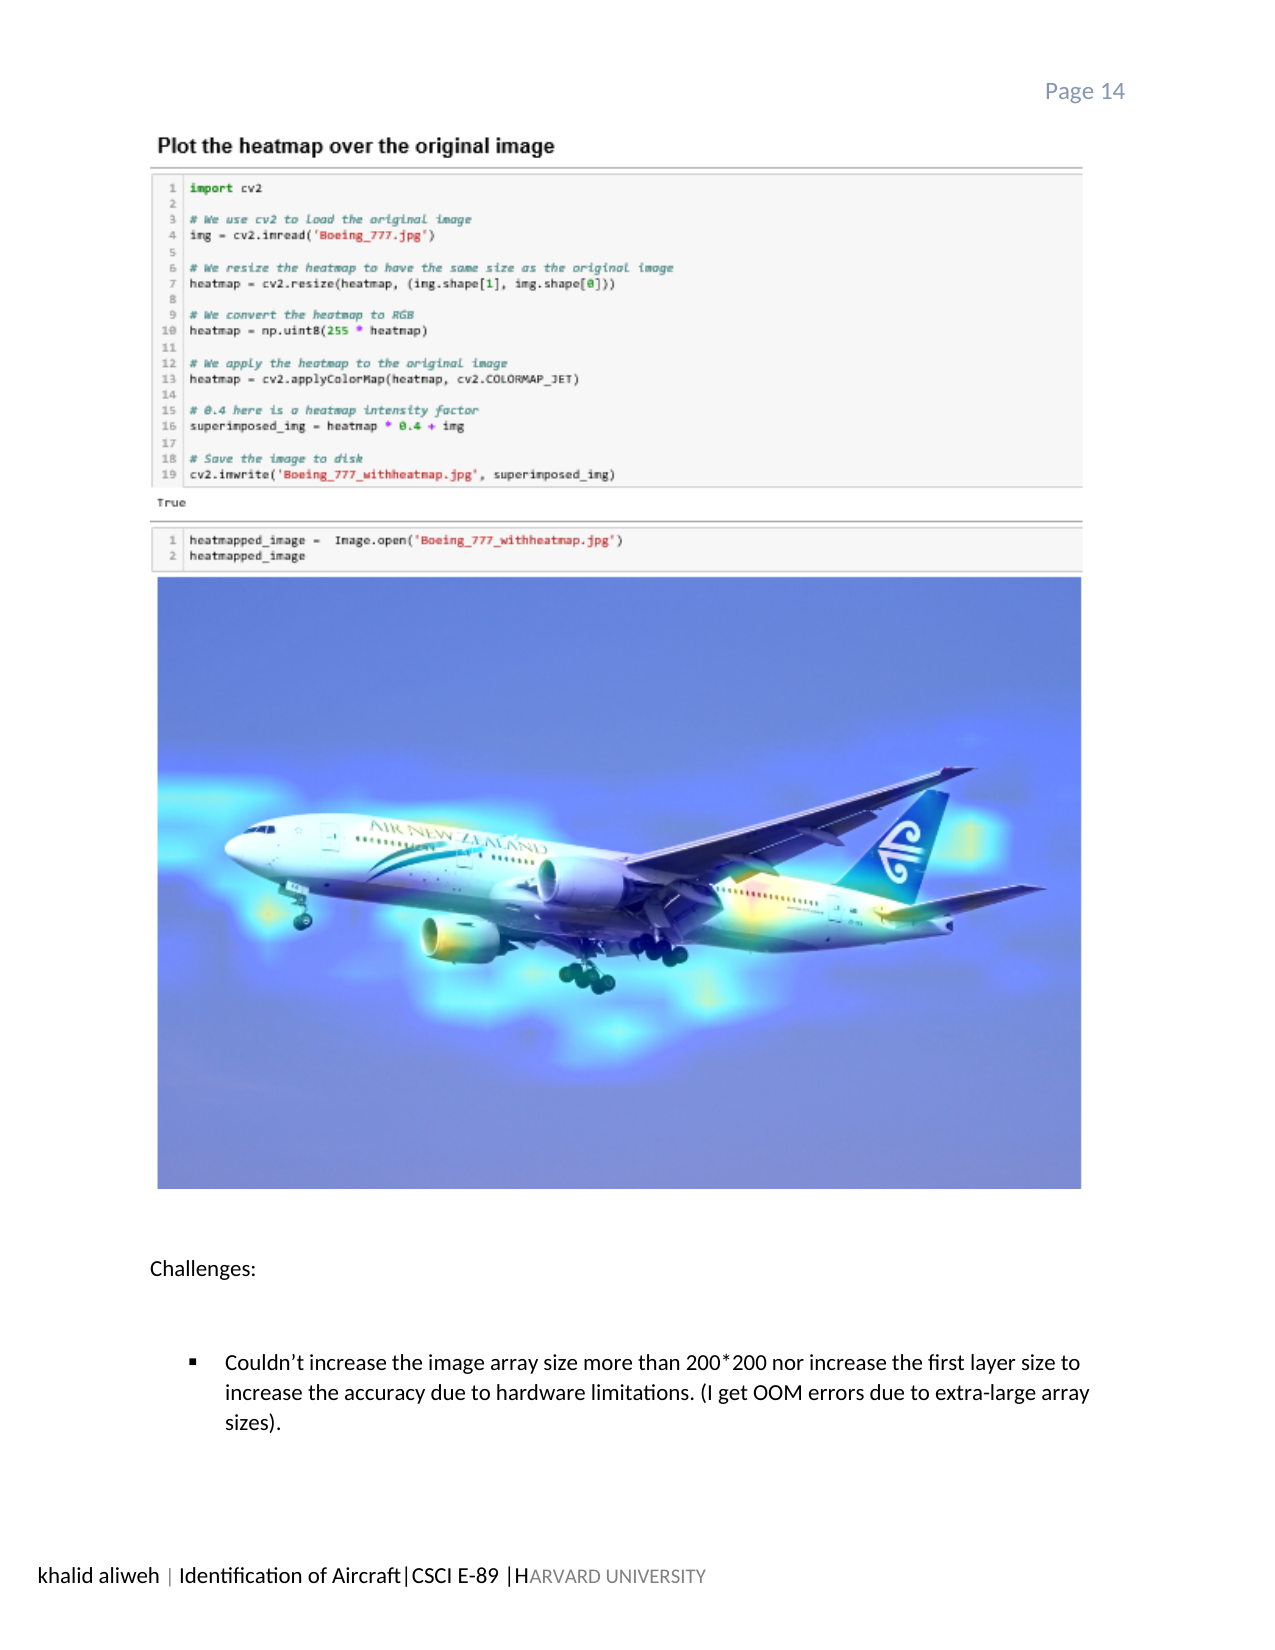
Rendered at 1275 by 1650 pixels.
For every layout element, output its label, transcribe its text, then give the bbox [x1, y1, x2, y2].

picture [150, 133, 1083, 1189]
list Couldn’t increase the image array size more than 200*200 nor increase the first layer size to increase the accuracy due to hardware limitations. (I get OOM errors due to extra-large array sizes). [187, 1348, 1125, 1436]
text Challenges: [150, 1254, 1125, 1282]
